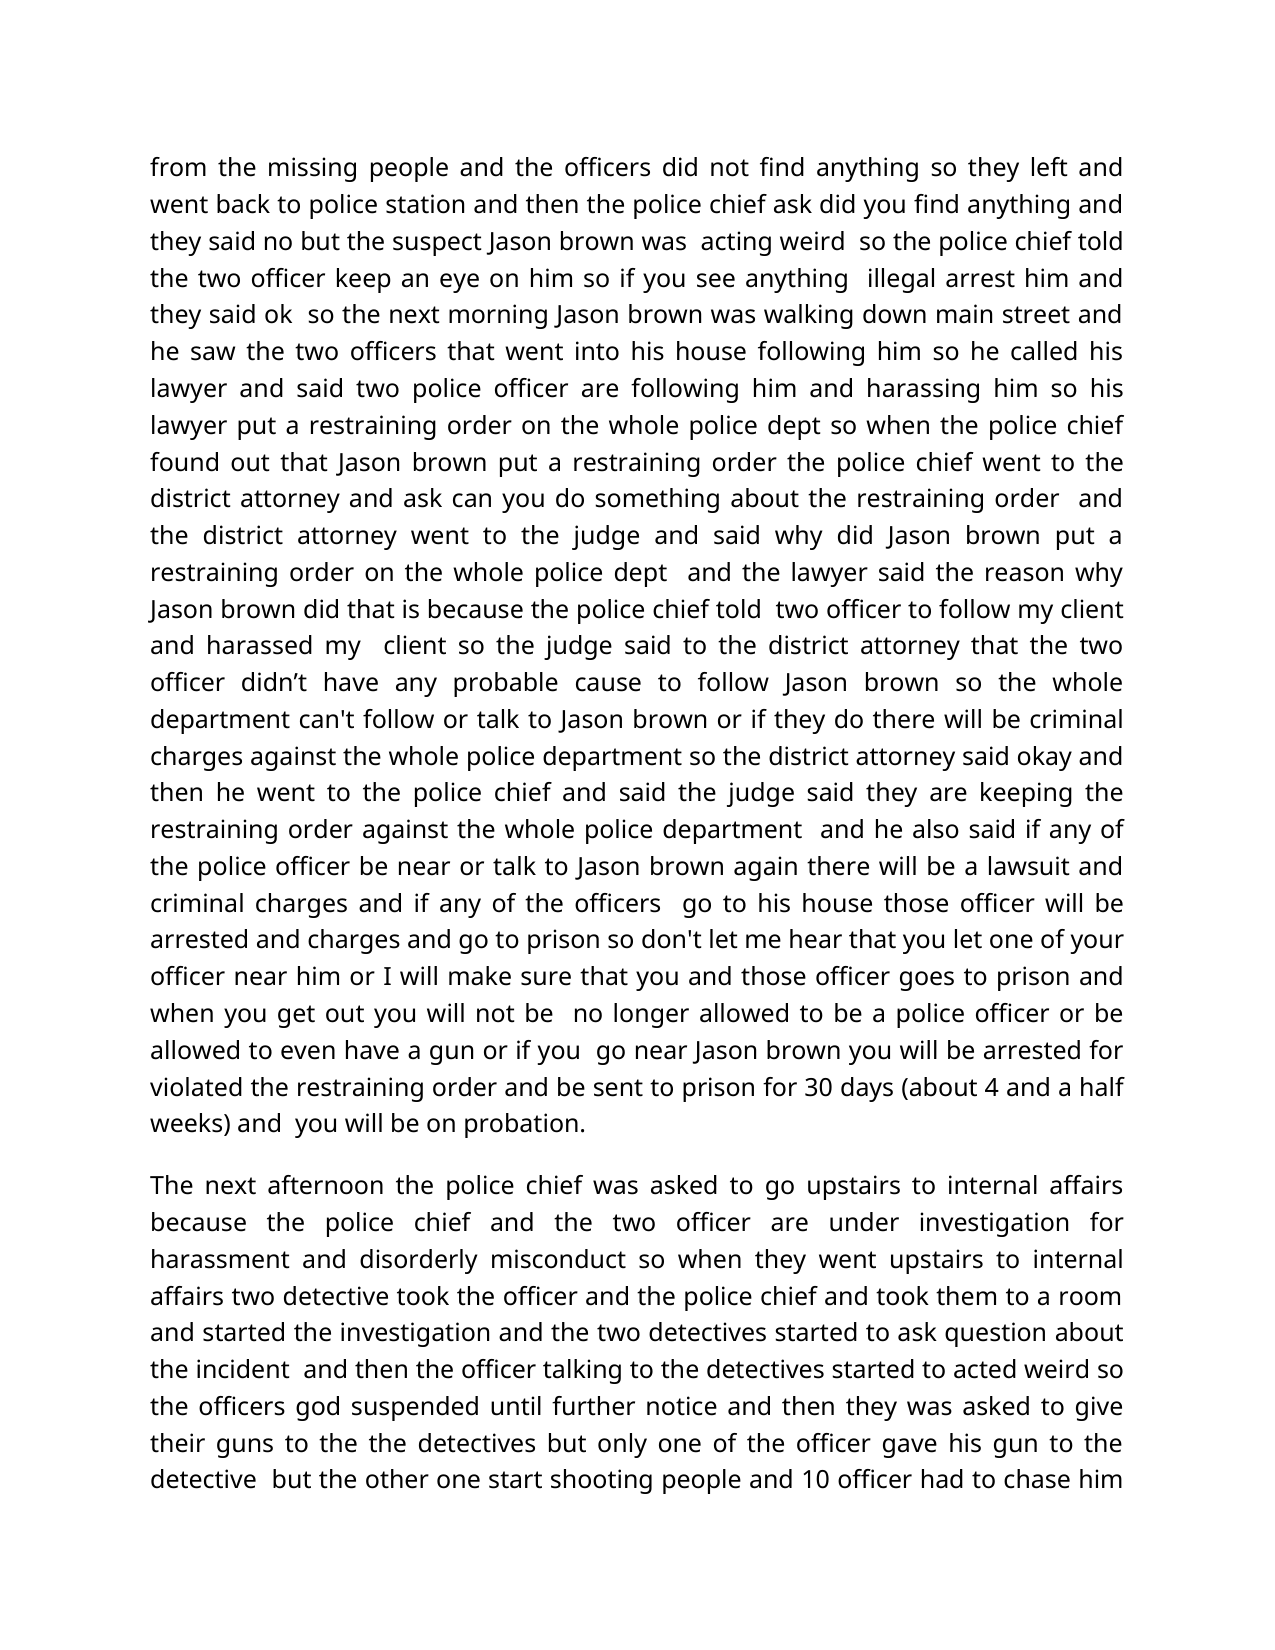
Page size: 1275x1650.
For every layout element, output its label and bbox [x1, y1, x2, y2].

text [150, 150, 1125, 1140]
text [150, 1168, 1125, 1496]
